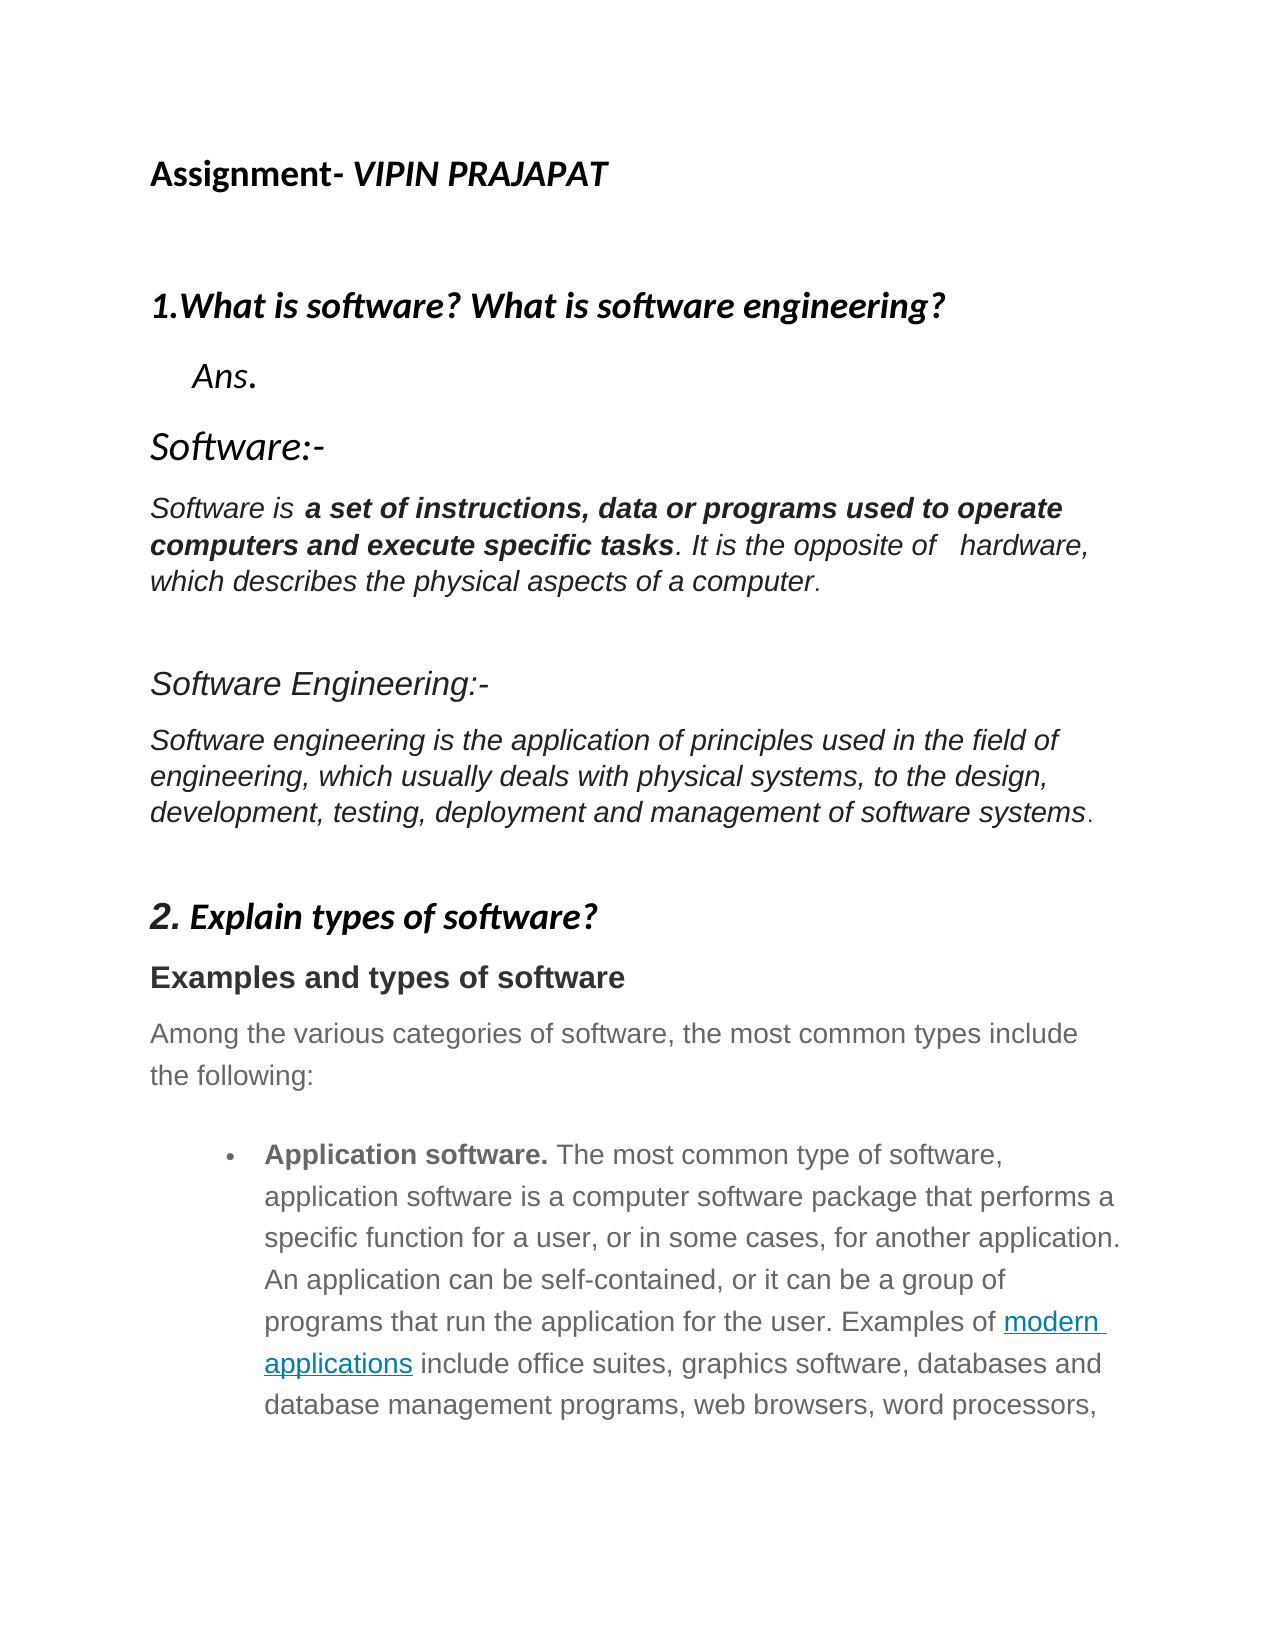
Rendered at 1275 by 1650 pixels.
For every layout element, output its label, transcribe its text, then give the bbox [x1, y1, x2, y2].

text Software engineering is the application of principles used in the field of engineering, which usually deals with physical systems, to the design, development, testing, deployment and management of software systems. [150, 722, 1125, 828]
text Among the various categories of software, the most common types include the following: [150, 1007, 1125, 1091]
text Examples and types of software [150, 959, 1125, 995]
text Software Engineering:- [150, 664, 1125, 703]
text 1.What is software? What is software engineering? [150, 282, 1125, 328]
text Assignment- VIPIN PRAJAPAT [150, 150, 1125, 196]
text 2. Explain types of software? [150, 893, 1125, 938]
text Software is a set of instructions, data or programs used to operate computers and execute specific tasks. It is the opposite of hardware, which describes the physical aspects of a computer. [150, 492, 1125, 597]
text Ans. [150, 348, 1125, 399]
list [227, 1128, 1125, 1421]
text Software:- [150, 420, 1125, 471]
